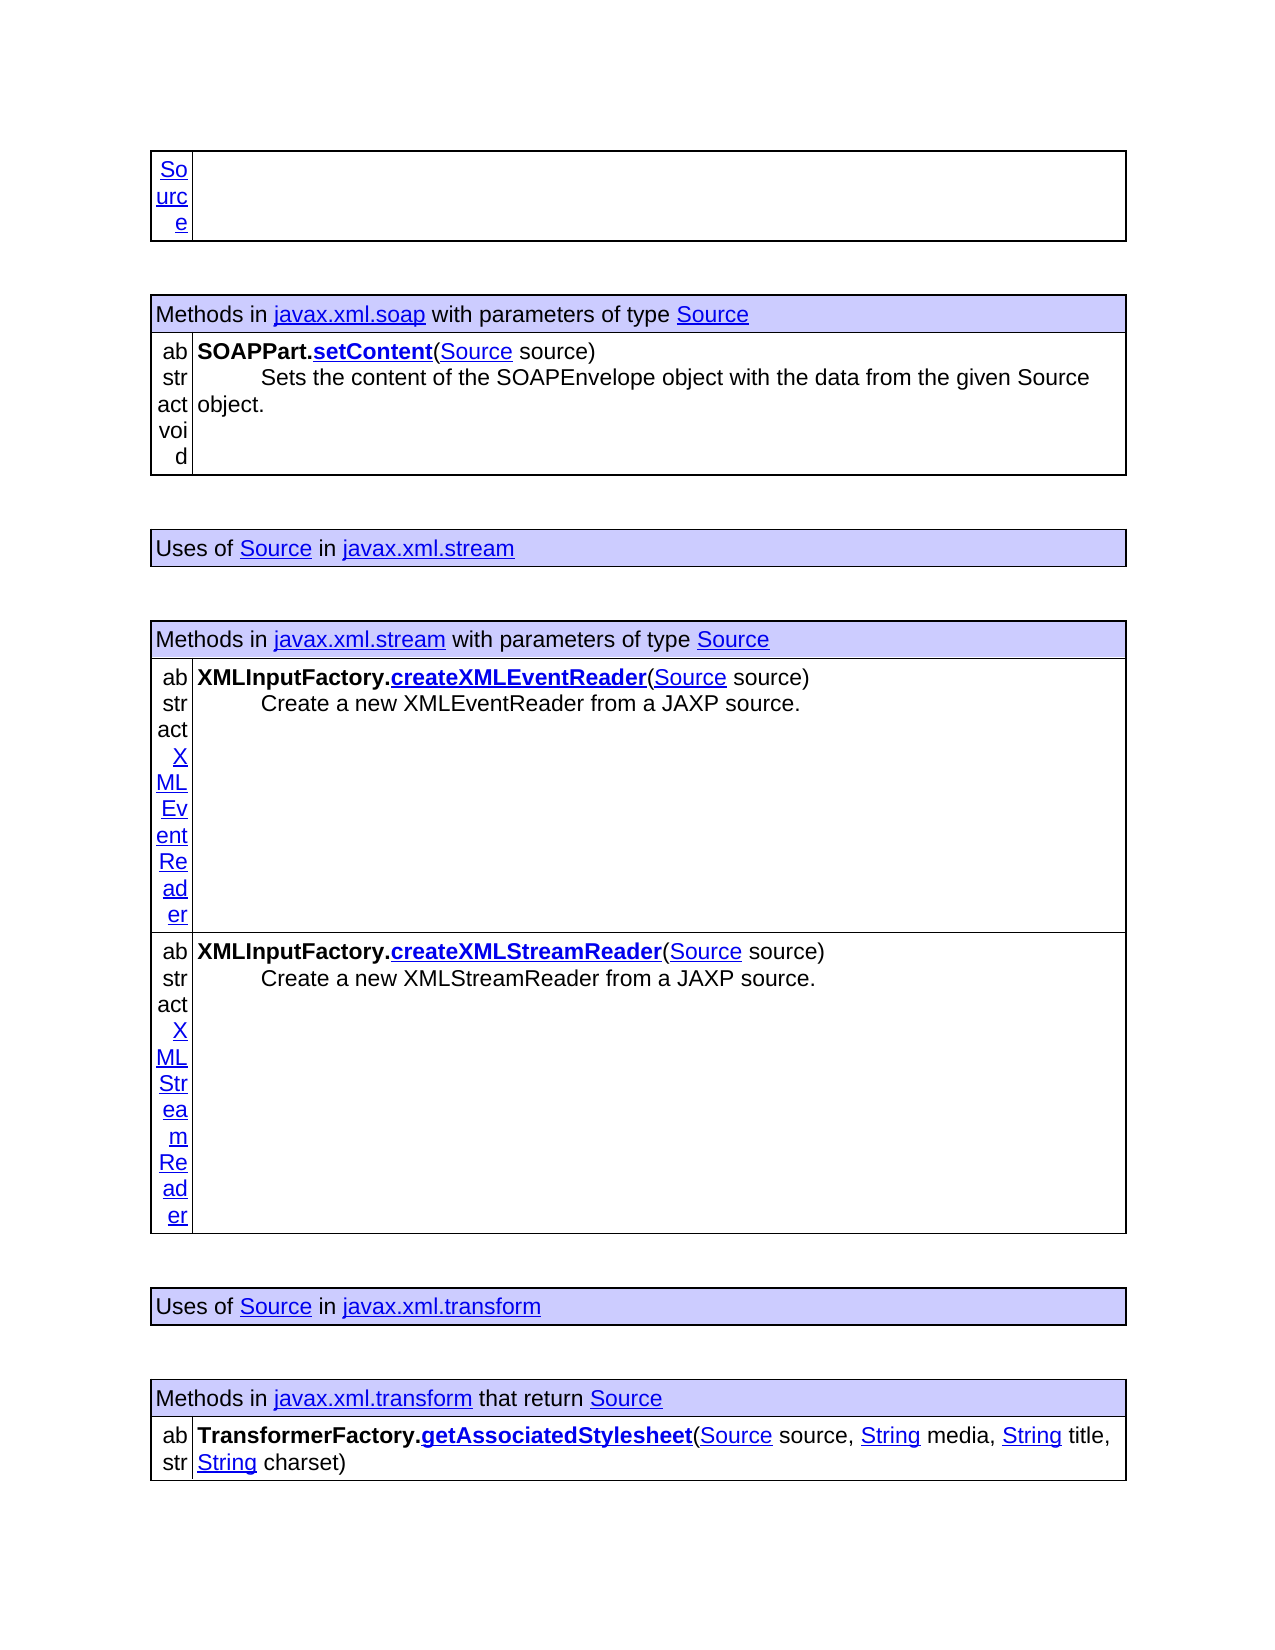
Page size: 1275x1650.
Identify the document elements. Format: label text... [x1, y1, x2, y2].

table_cell XMLInputFactory.createXMLStreamReader(Source source) Create a new XMLStreamReader from a JAXP source. [193, 933, 1125, 1233]
table_header Methods in javax.xml.stream with parameters of type Source [152, 622, 1125, 657]
table_cell abstract void [152, 333, 192, 474]
table_cell XMLInputFactory.createXMLEventReader(Source source) Create a new XMLEventReader from a JAXP source. [193, 659, 1125, 932]
table_header Uses of Source in javax.xml.stream [152, 530, 1125, 566]
table_cell abstract XMLEventReader [152, 659, 192, 932]
table_cell abstract Source [152, 152, 192, 240]
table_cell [193, 1417, 1125, 1479]
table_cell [193, 152, 1125, 240]
table_cell abstract XMLStreamReader [152, 933, 192, 1233]
table_cell abstract Source [152, 1417, 192, 1479]
table_header Uses of Source in javax.xml.transform [152, 1289, 1125, 1324]
table_header Methods in javax.xml.transform that return Source [152, 1380, 1125, 1416]
table_header Methods in javax.xml.soap with parameters of type Source [152, 296, 1125, 332]
table_cell SOAPPart.setContent(Source source) Sets the content of the SOAPEnvelope object with the data from the given Source object. [193, 333, 1125, 474]
